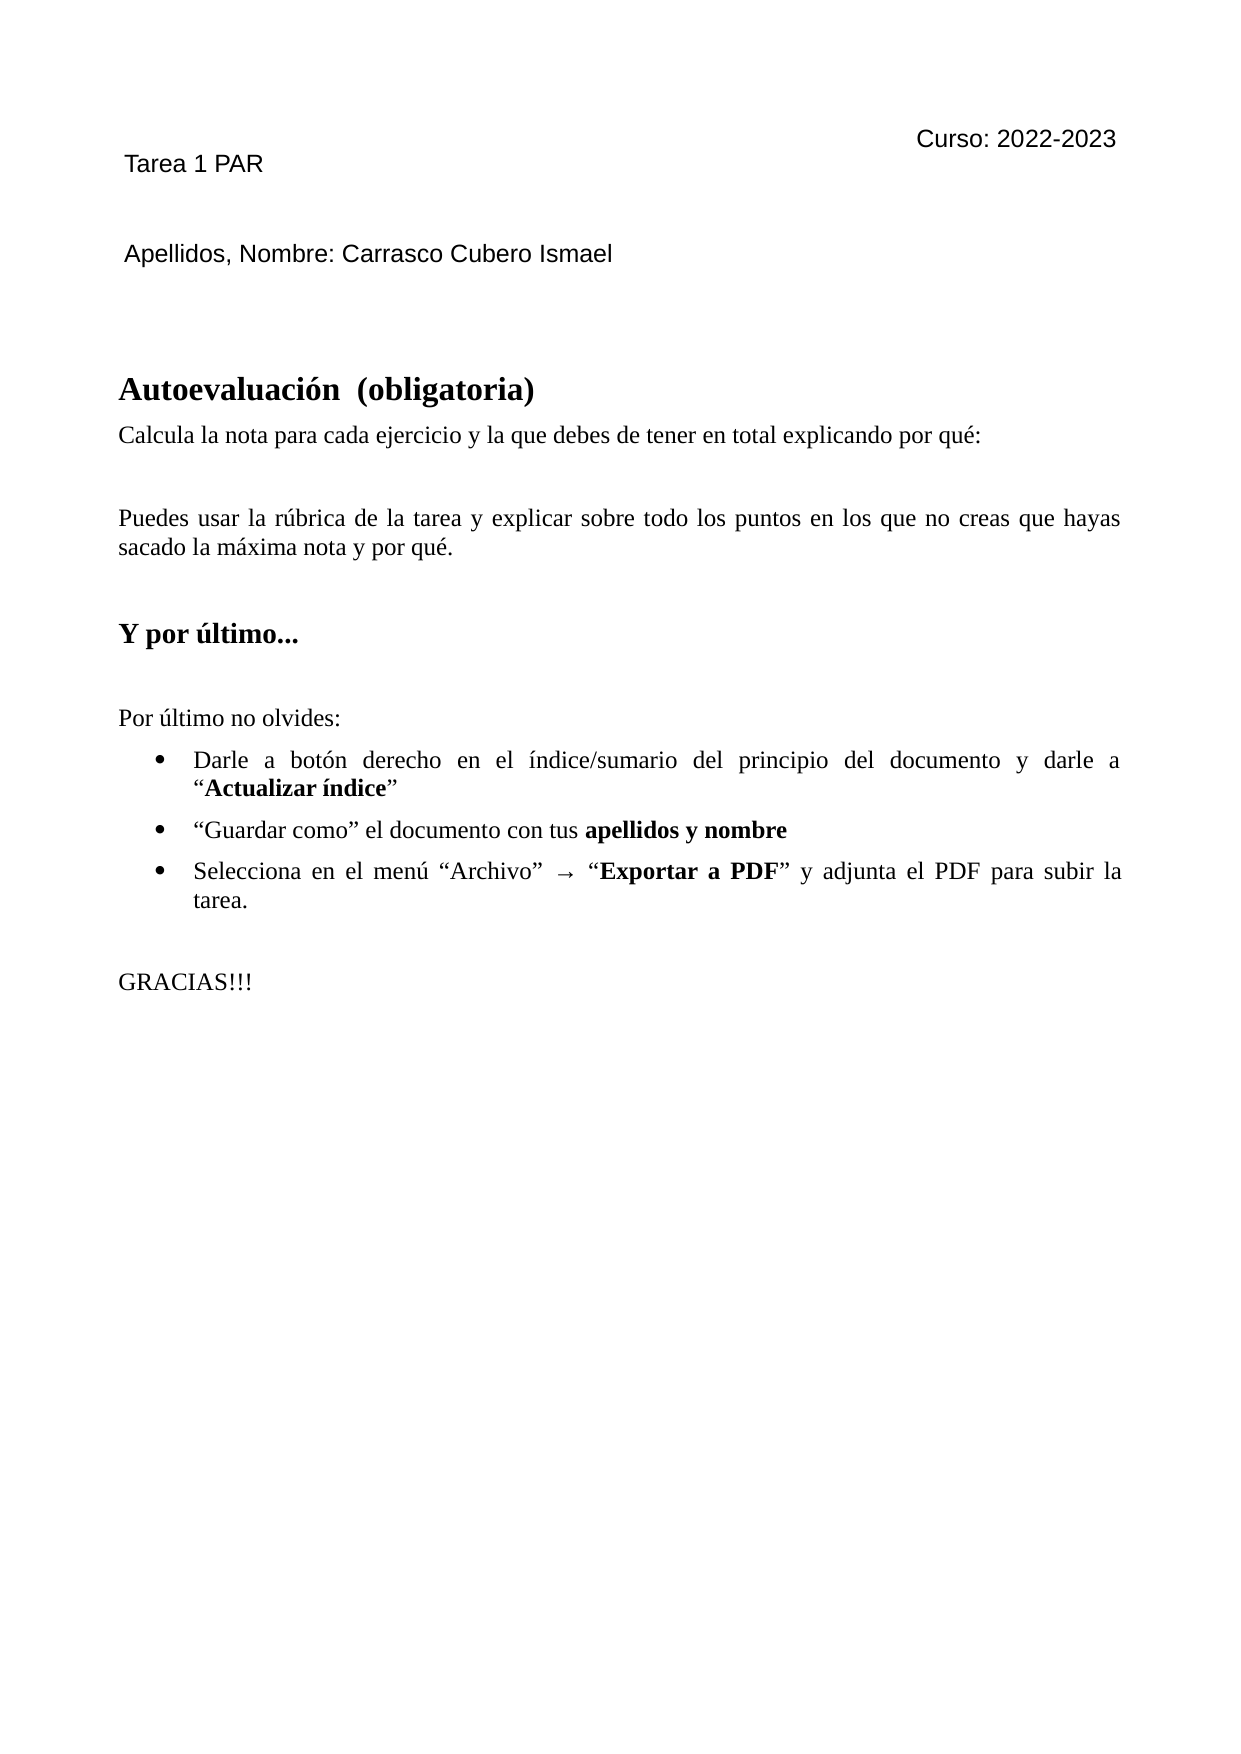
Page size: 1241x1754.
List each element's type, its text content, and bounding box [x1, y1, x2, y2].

text Puedes usar la rúbrica de la tarea y explicar sobre todo los puntos en los que no creas que hayas sacado la máxima nota y por qué. [118, 503, 1122, 560]
subtitle Y por último... [118, 616, 1122, 650]
list “Guardar como” el documento con tus apellidos y nombre [156, 815, 1122, 843]
text GRACIAS!!! [118, 967, 1122, 996]
text Calcula la nota para cada ejercicio y la que debes de tener en total explicando por qué: [118, 420, 1122, 449]
list Selecciona en el menú “Archivo” → “Exportar a PDF” y adjunta el PDF para subir la tarea. [156, 856, 1122, 913]
text Por último no olvides: [118, 703, 1122, 732]
list Darle a botón derecho en el índice/sumario del principio del documento y darle a “Actualizar índice” [156, 745, 1122, 802]
subtitle Autoevaluación (obligatoria) [118, 369, 1122, 408]
